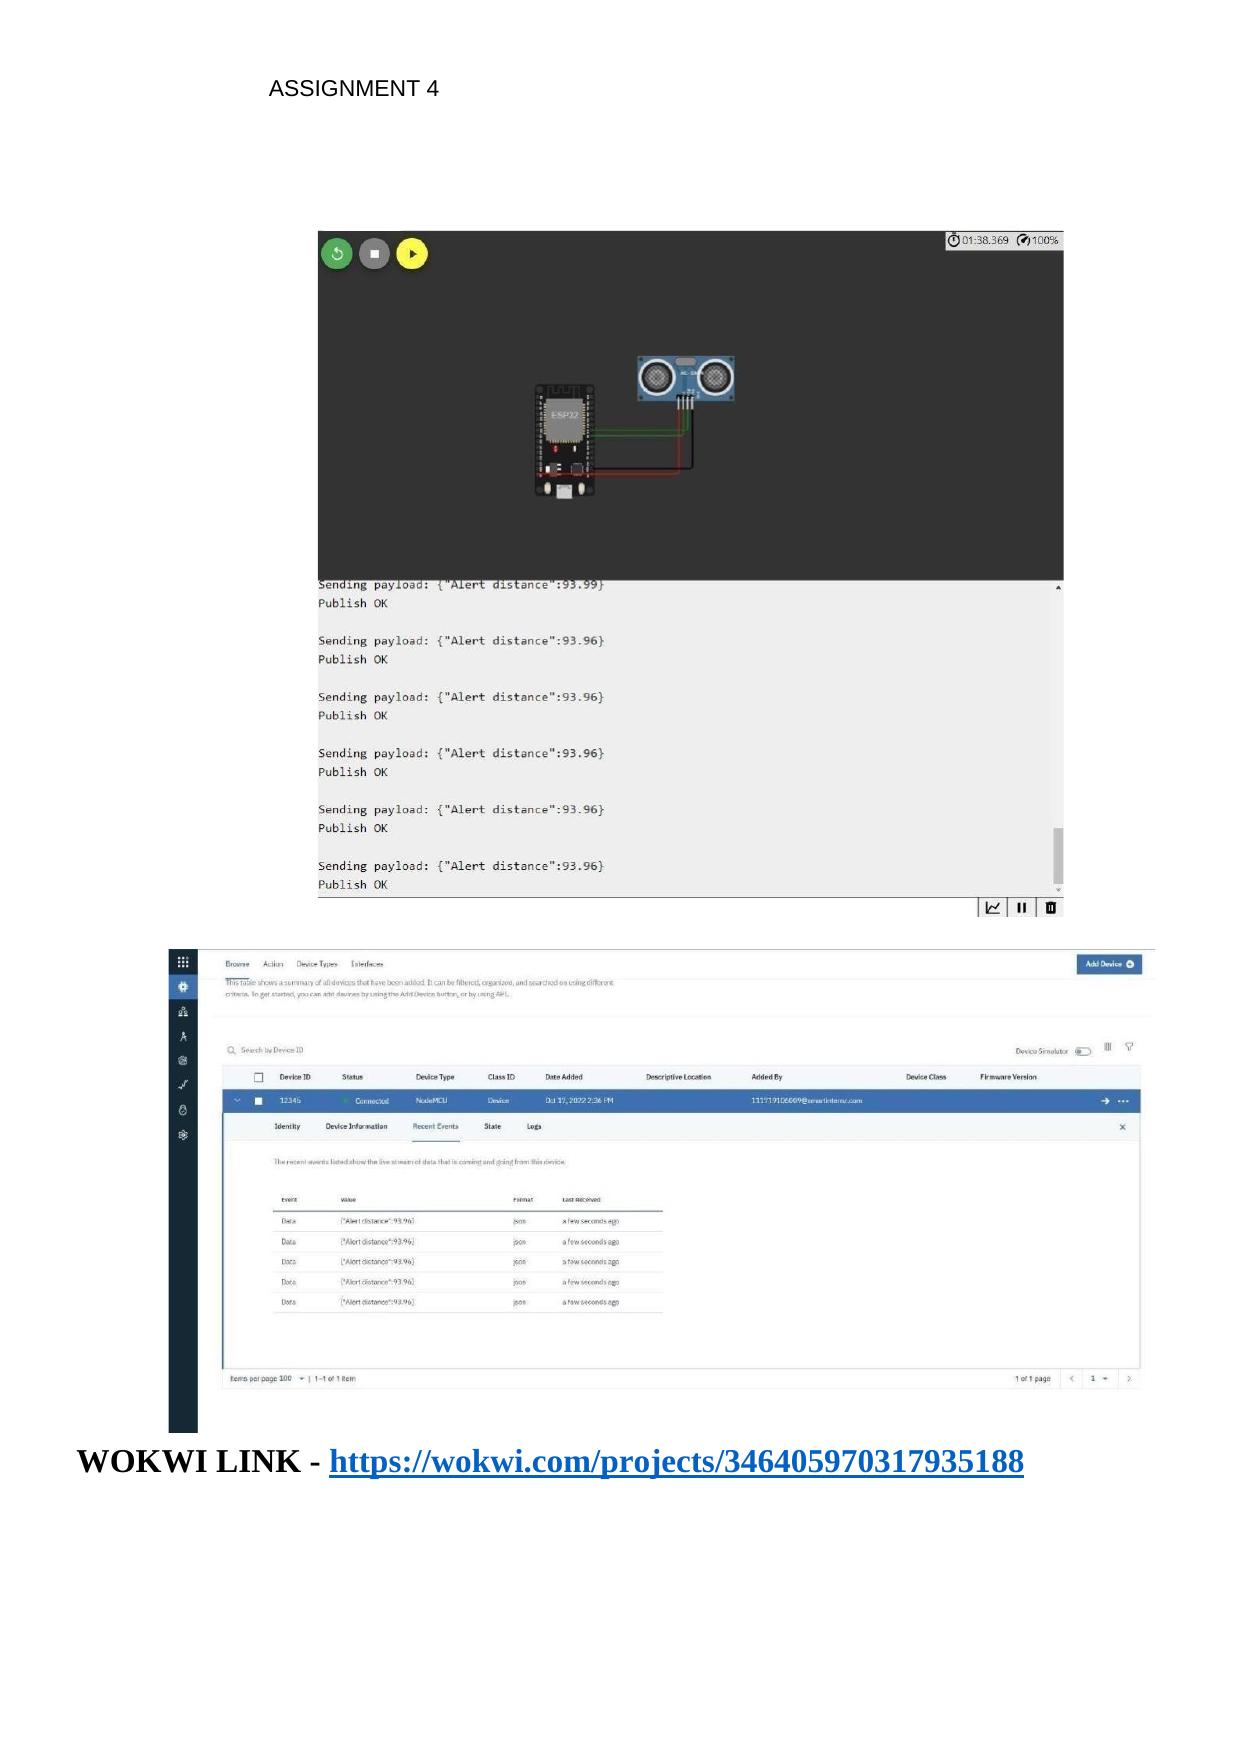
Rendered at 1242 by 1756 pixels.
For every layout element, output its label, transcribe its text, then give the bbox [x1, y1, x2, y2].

picture [168, 949, 1156, 1433]
picture [317, 230, 1064, 917]
